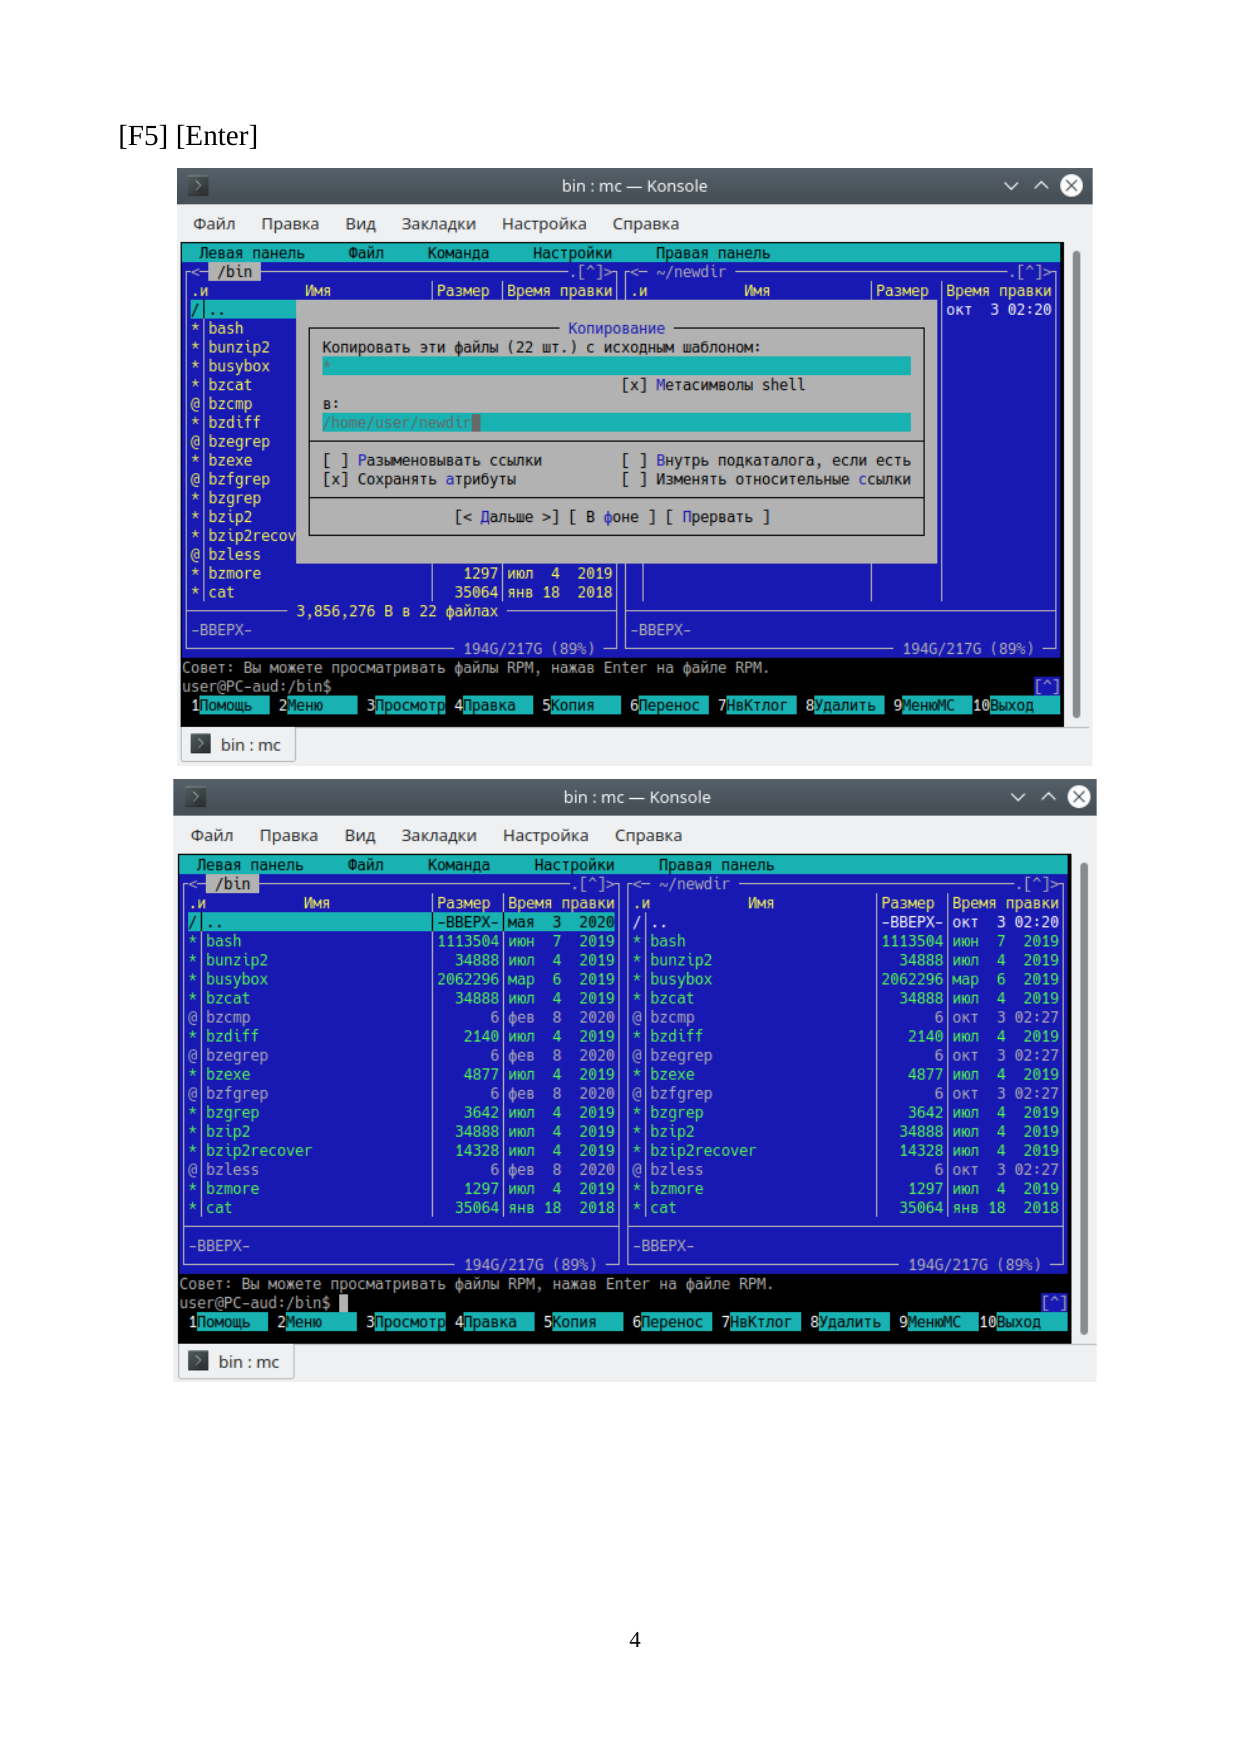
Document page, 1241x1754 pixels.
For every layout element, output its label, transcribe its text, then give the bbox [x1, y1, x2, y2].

text [F5] [Enter] [118, 118, 1152, 152]
picture [177, 168, 1093, 766]
picture [173, 779, 1097, 1382]
